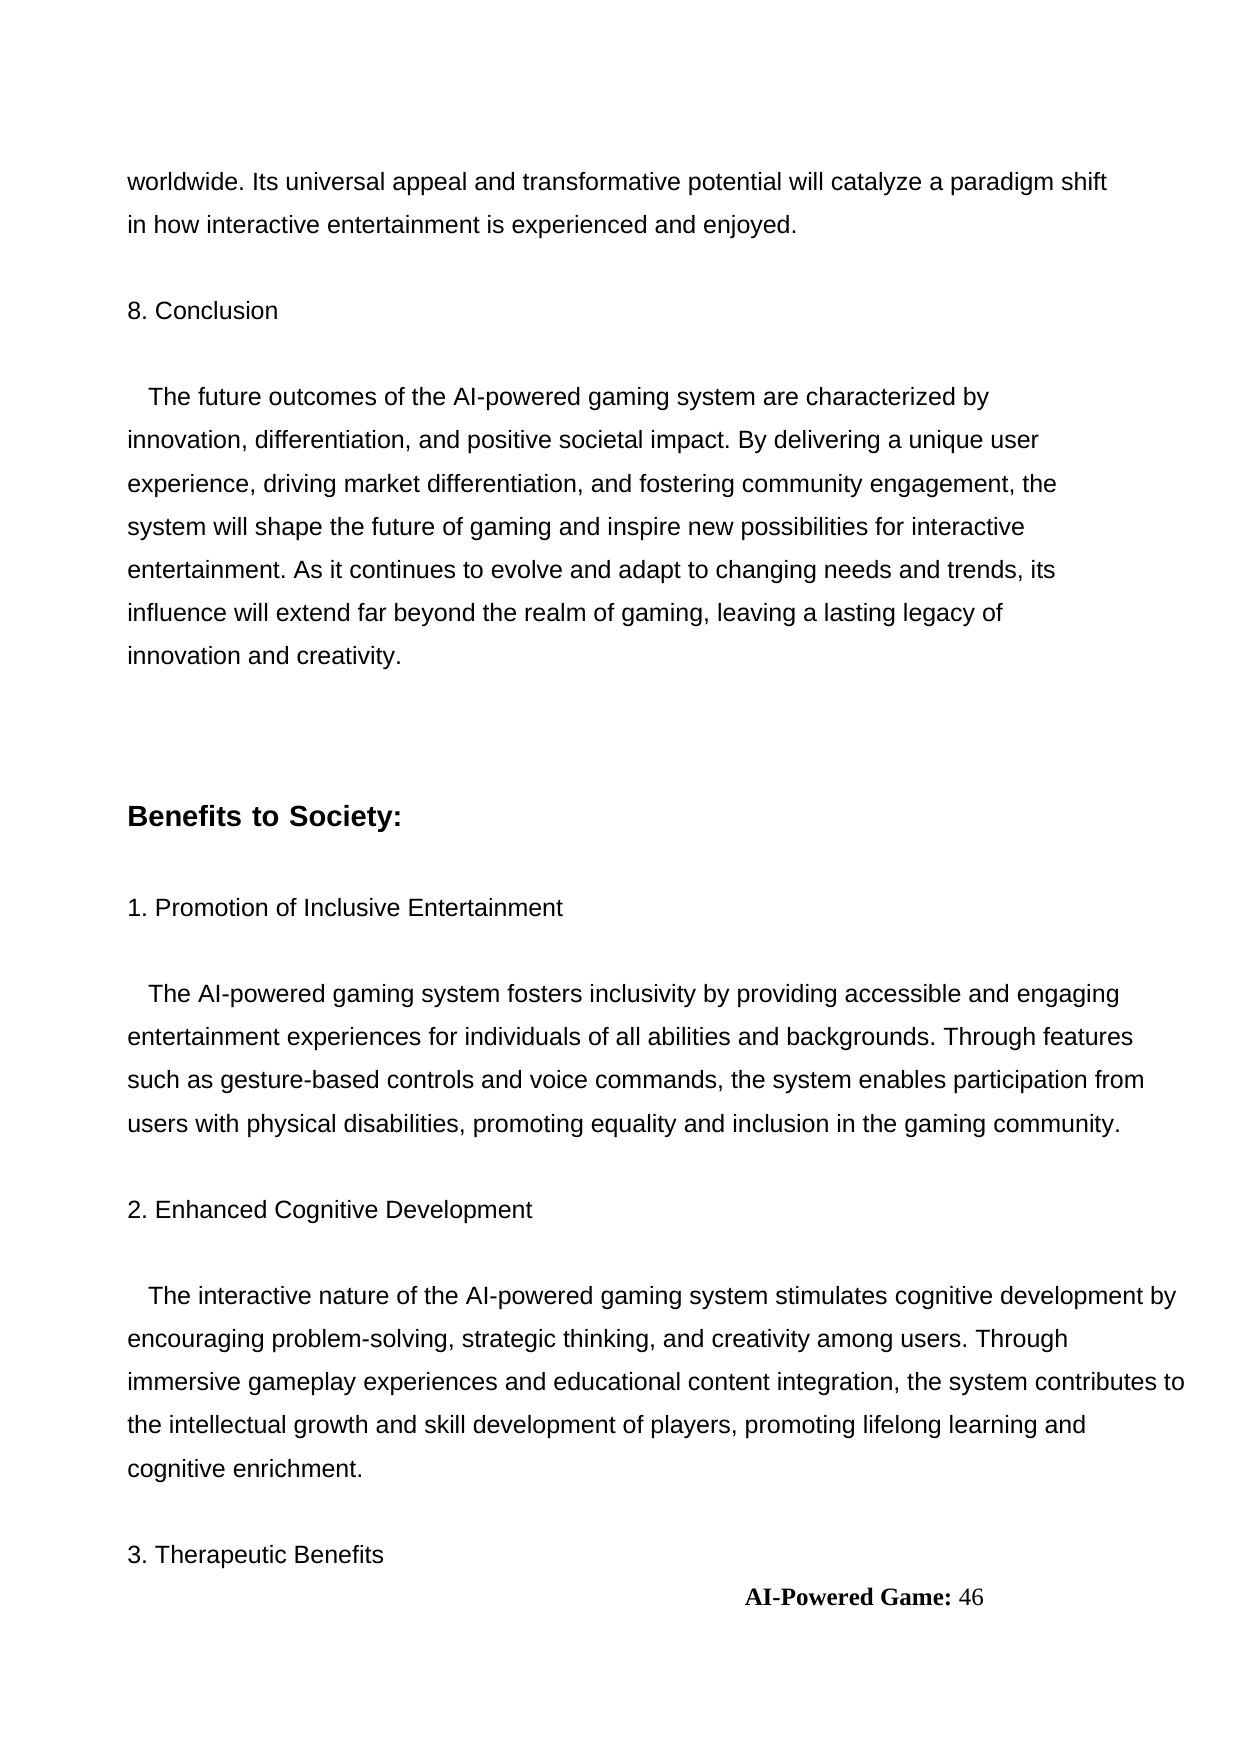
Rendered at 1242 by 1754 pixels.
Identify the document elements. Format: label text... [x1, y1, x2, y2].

text 1. Promotion of Inclusive Entertainment [127, 893, 1189, 922]
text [127, 167, 1115, 238]
text 8. Conclusion [127, 296, 1115, 325]
text 2. Enhanced Cognitive Development [127, 1195, 1189, 1223]
text Benefits to Society: [127, 799, 1189, 833]
text The interactive nature of the AI-powered gaming system stimulates cognitive development by encouraging problem-solving, strategic thinking, and creativity among users. Through immersive gameplay experiences and educational content integration, the system contributes to the intellectual growth and skill development of players, promoting lifelong learning and cognitive enrichment. [127, 1281, 1189, 1482]
text The AI-powered gaming system fosters inclusivity by providing accessible and engaging entertainment experiences for individuals of all abilities and backgrounds. Through features such as gesture-based controls and voice commands, the system enables participation from users with physical disabilities, promoting equality and inclusion in the gaming community. [127, 979, 1189, 1137]
text 3. Therapeutic Benefits [127, 1540, 1189, 1568]
text The future outcomes of the AI-powered gaming system are characterized by innovation, differentiation, and positive societal impact. By delivering a unique user experience, driving market differentiation, and fostering community engagement, the system will shape the future of gaming and inspire new possibilities for interactive entertainment. As it continues to evolve and adapt to changing needs and trends, its influence will extend far beyond the realm of gaming, leaving a lasting legacy of innovation and creativity. [127, 382, 1115, 670]
